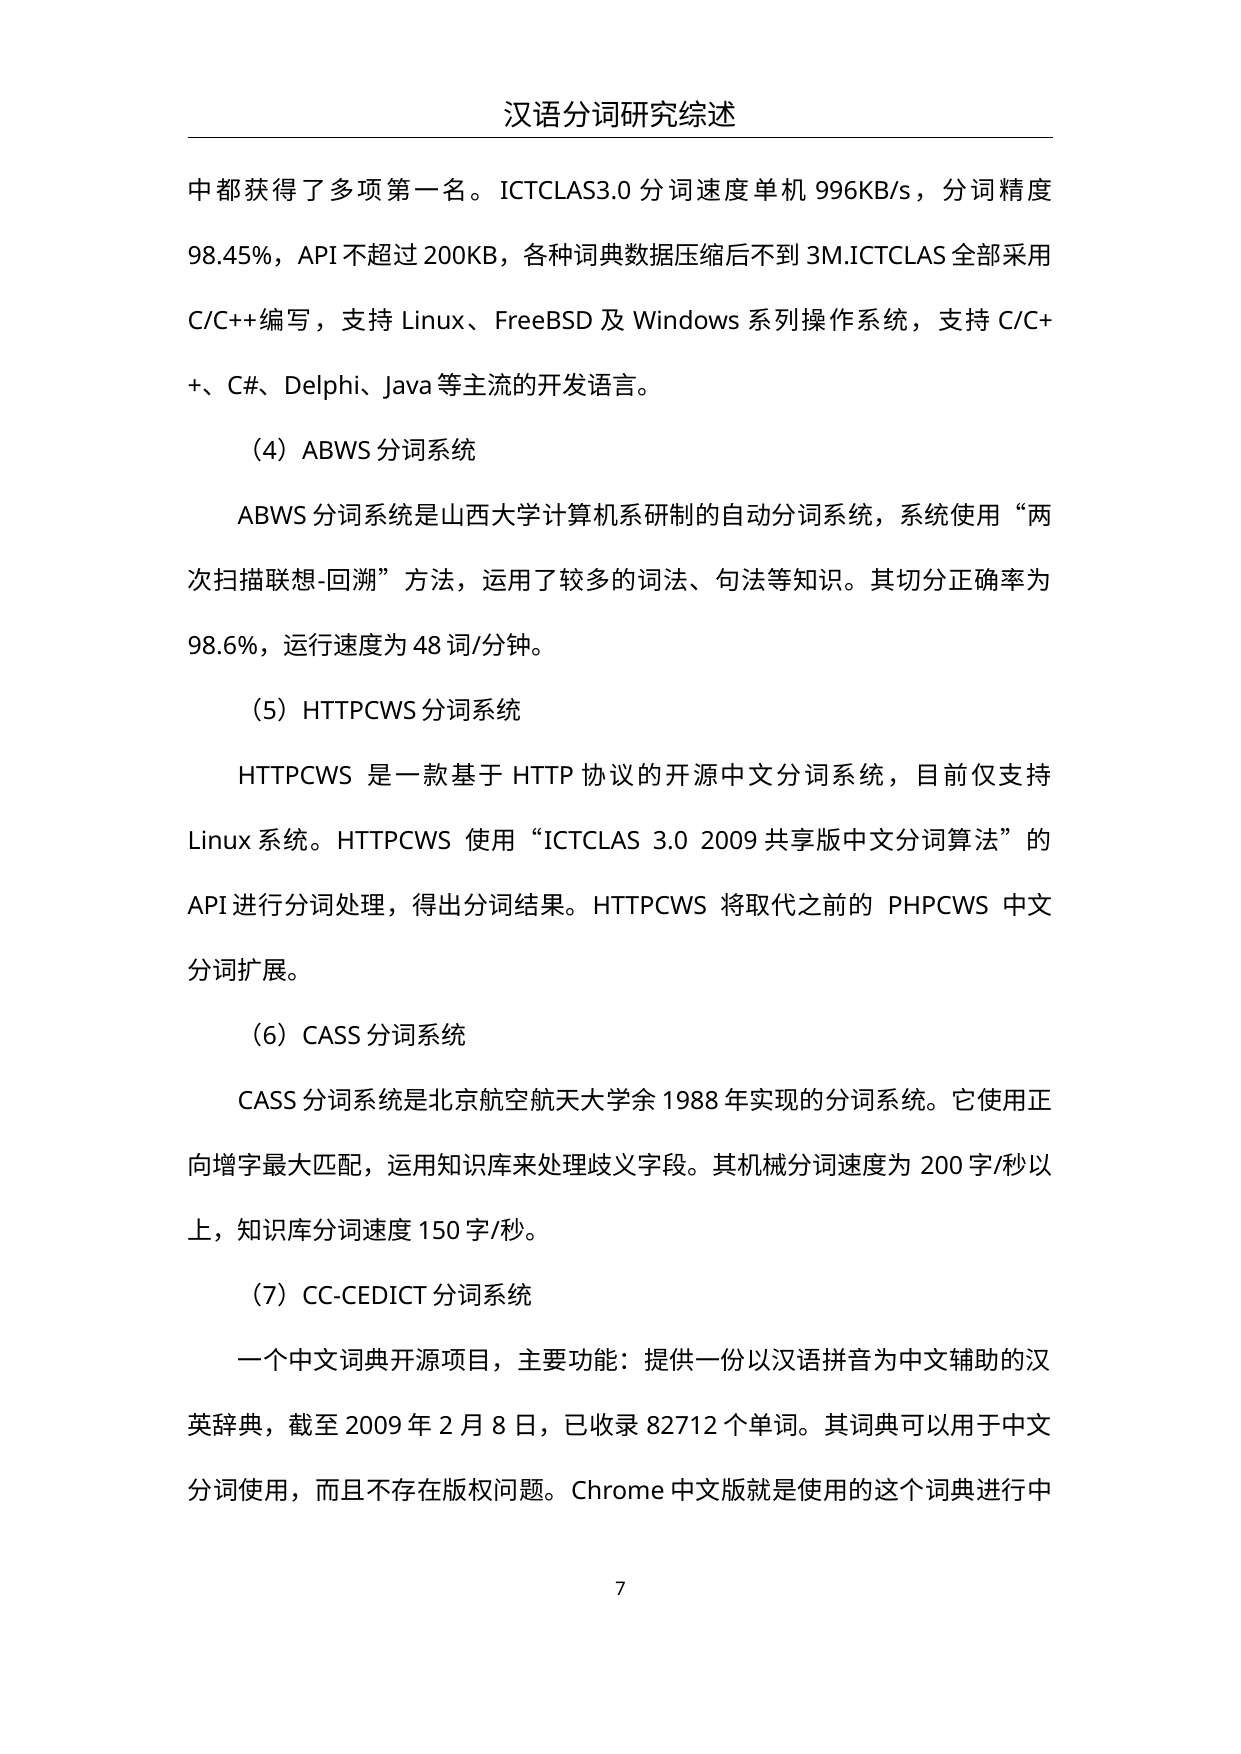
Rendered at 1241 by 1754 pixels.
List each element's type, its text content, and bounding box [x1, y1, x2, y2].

text （4）ABWS分词系统 [187, 416, 1053, 481]
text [187, 1326, 1053, 1521]
text HTTPCWS 是一款基于HTTP协议的开源中文分词系统，目前仅支持Linux系统。HTTPCWS 使用“ICTCLAS 3.0 2009共享版中文分词算法”的API进行分词处理，得出分词结果。HTTPCWS 将取代之前的 PHPCWS 中文分词扩展。 [187, 741, 1053, 1001]
text （7）CC-CEDICT分词系统 [187, 1261, 1053, 1326]
text （5）HTTPCWS分词系统 [187, 676, 1053, 741]
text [187, 156, 1053, 416]
text CASS分词系统是北京航空航天大学余1988年实现的分词系统。它使用正向增字最大匹配，运用知识库来处理歧义字段。其机械分词速度为200字/秒以上，知识库分词速度150字/秒。 [187, 1066, 1053, 1261]
text （6）CASS分词系统 [187, 1001, 1053, 1066]
text ABWS分词系统是山西大学计算机系研制的自动分词系统，系统使用“两次扫描联想-回溯”方法，运用了较多的词法、句法等知识。其切分正确率为98.6%，运行速度为48词/分钟。 [187, 481, 1053, 676]
